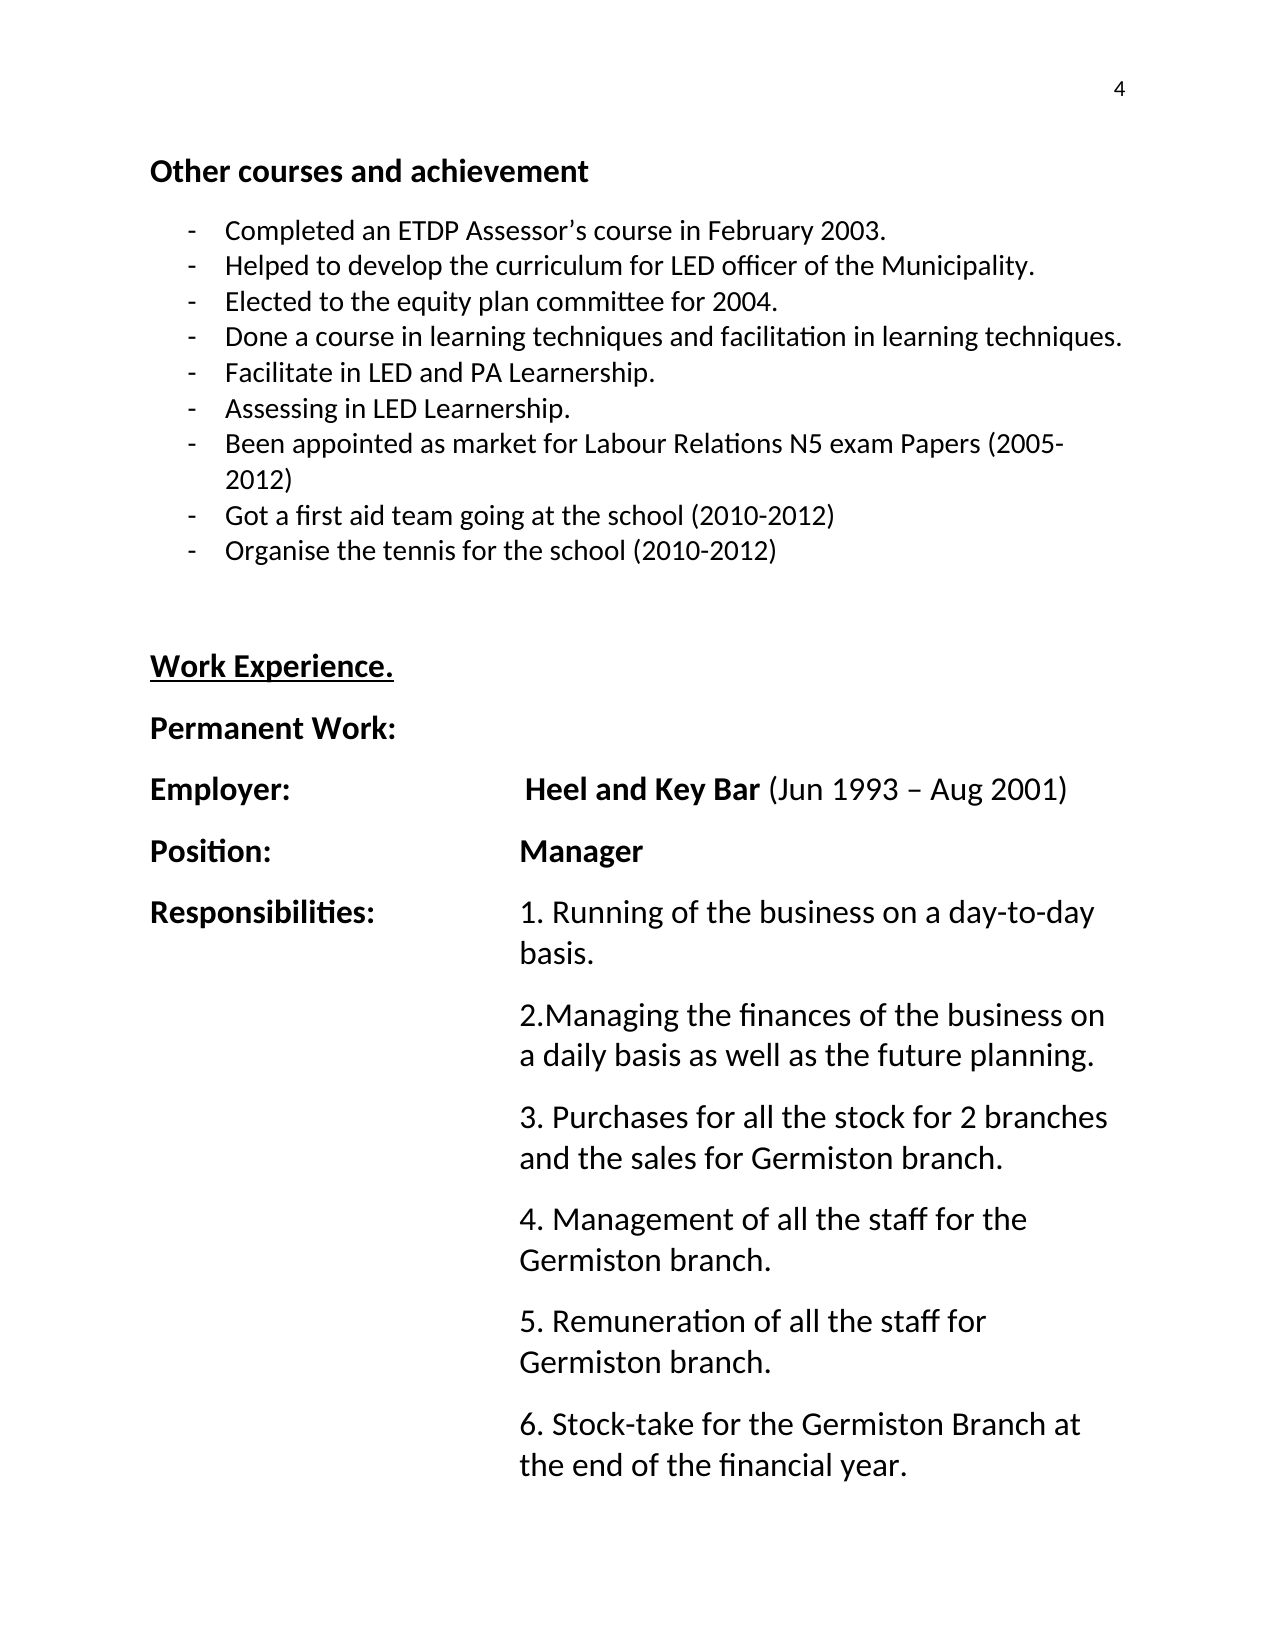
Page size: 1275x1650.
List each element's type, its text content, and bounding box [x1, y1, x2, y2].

text 3. Purchases for all the stock for 2 branches and the sales for Germiston branch. [150, 1096, 1125, 1177]
list Facilitate in LED and PA Learnership. [187, 354, 1125, 390]
text Permanent Work: [150, 707, 1125, 747]
list Elected to the equity plan committee for 2004. [187, 283, 1125, 318]
text 2.Managing the finances of the business on a daily basis as well as the future planning. [150, 994, 1125, 1075]
text 4. Management of all the staff for the Germiston branch. [150, 1198, 1125, 1280]
text Employer: Heel and Key Bar (Jun 1993 – Aug 2001) [150, 768, 1125, 809]
text Other courses and achievement [150, 150, 1125, 191]
list Done a course in learning techniques and facilitation in learning techniques. [187, 318, 1125, 354]
text Responsibilities: 1. Running of the business on a day-to-day basis. [150, 891, 1125, 973]
list Been appointed as market for Labour Relations N5 exam Papers (2005-2012) [187, 425, 1125, 497]
list Got a first aid team going at the school (2010-2012) [187, 497, 1125, 532]
text Work Experience. [150, 645, 1125, 686]
text Position: Manager [150, 830, 1125, 871]
text 6. Stock-take for the Germiston Branch at the end of the financial year. [150, 1403, 1125, 1484]
text 5. Remuneration of all the staff for Germiston branch. [150, 1301, 1125, 1382]
list Organise the tennis for the school (2010-2012) [187, 532, 1125, 568]
list Assessing in LED Learnership. [187, 390, 1125, 425]
list Helped to develop the curriculum for LED officer of the Municipality. [187, 247, 1125, 283]
list Completed an ETDP Assessor’s course in February 2003. [187, 212, 1125, 247]
